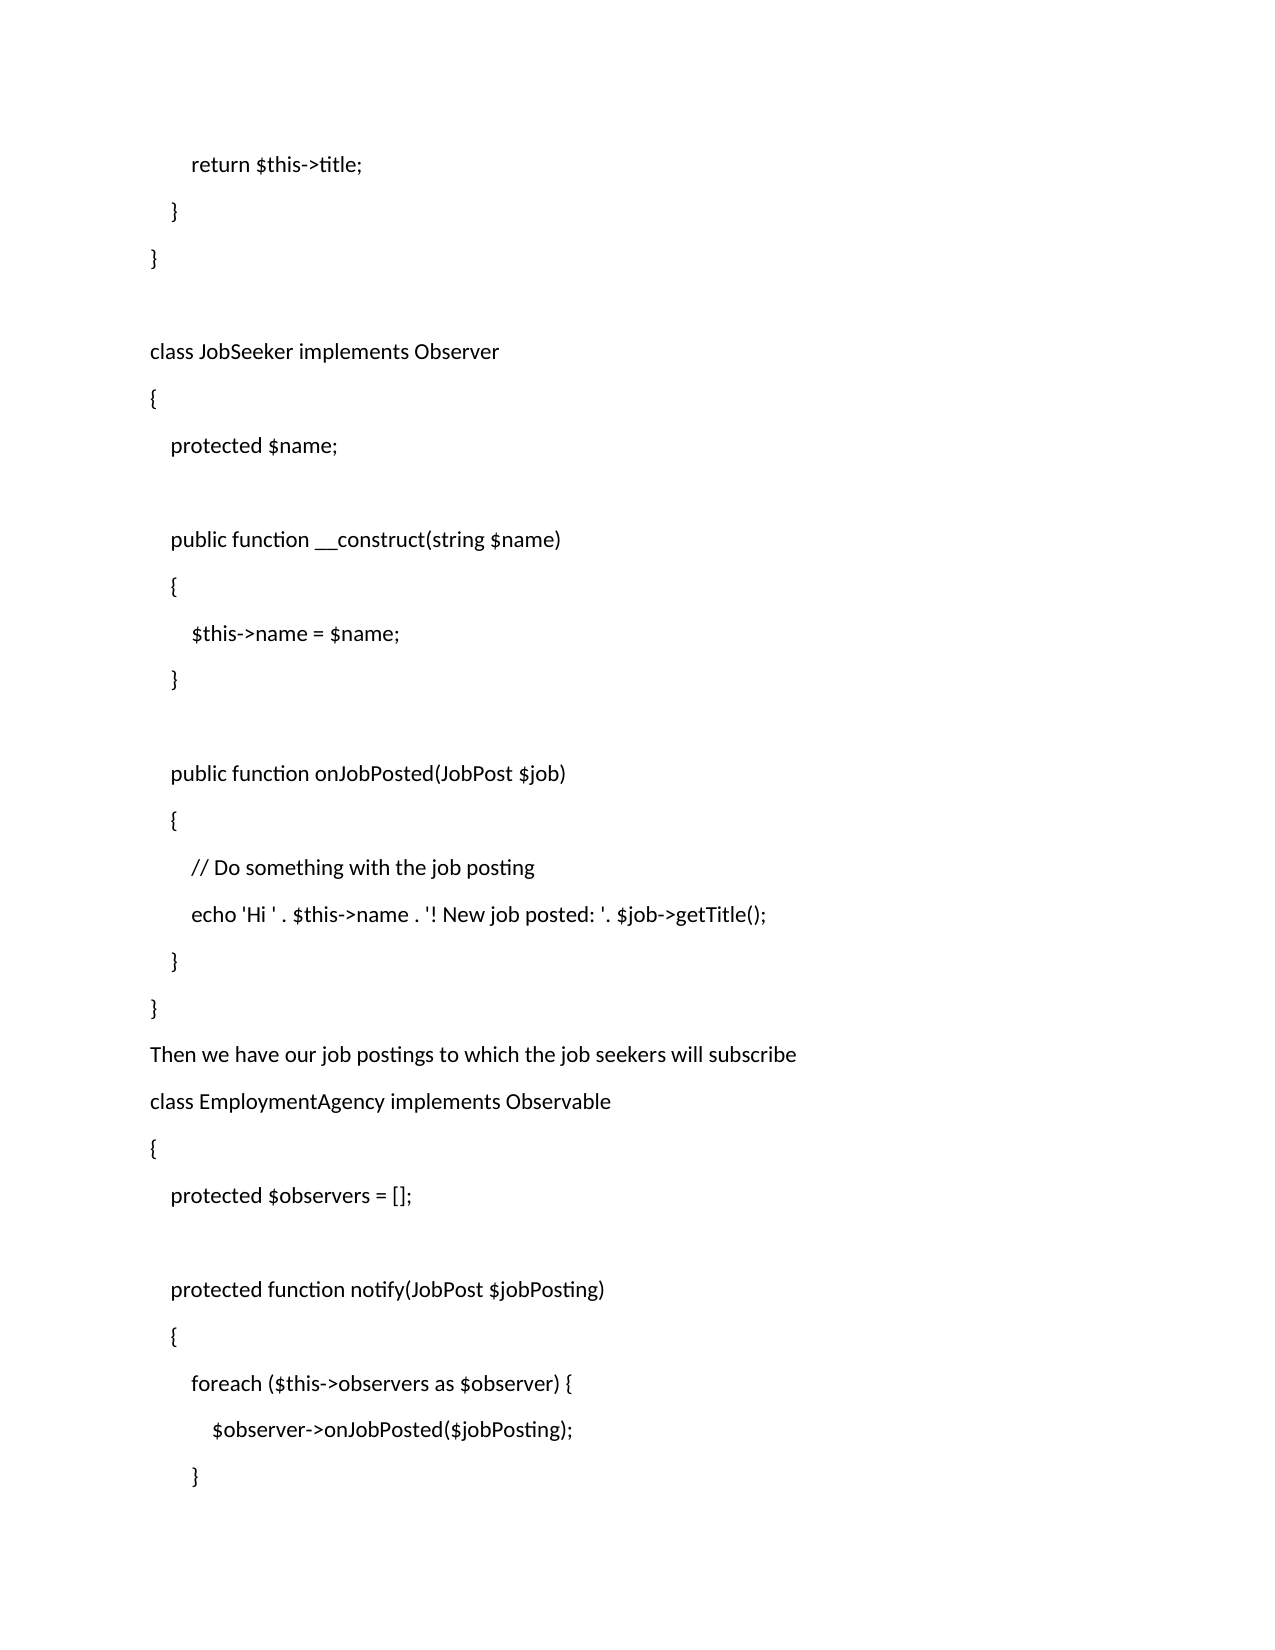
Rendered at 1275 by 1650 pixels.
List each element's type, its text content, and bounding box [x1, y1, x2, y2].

text public function onJobPosted(JobPost $job) [150, 759, 1125, 787]
text { [150, 1134, 1125, 1162]
text { [150, 572, 1125, 600]
text { [150, 384, 1125, 412]
text } [150, 244, 1125, 272]
text return $this->title; [150, 150, 1125, 178]
text protected $observers = []; [150, 1181, 1125, 1209]
text } [150, 947, 1125, 975]
text class EmploymentAgency implements Observable [150, 1087, 1125, 1116]
text } [150, 1462, 1125, 1491]
text { [150, 806, 1125, 834]
text // Do something with the job posting [150, 853, 1125, 881]
text } [150, 197, 1125, 225]
text { [150, 1322, 1125, 1350]
text public function __construct(string $name) [150, 525, 1125, 553]
text $observer->onJobPosted($jobPosting); [150, 1416, 1125, 1444]
text $this->name = $name; [150, 619, 1125, 647]
text protected $name; [150, 431, 1125, 459]
text protected function notify(JobPost $jobPosting) [150, 1275, 1125, 1303]
text class JobSeeker implements Observer [150, 337, 1125, 366]
text echo 'Hi ' . $this->name . '! New job posted: '. $job->getTitle(); [150, 900, 1125, 928]
text Then we have our job postings to which the job seekers will subscribe [150, 1041, 1125, 1069]
text } [150, 994, 1125, 1022]
text foreach ($this->observers as $observer) { [150, 1369, 1125, 1397]
text } [150, 666, 1125, 694]
